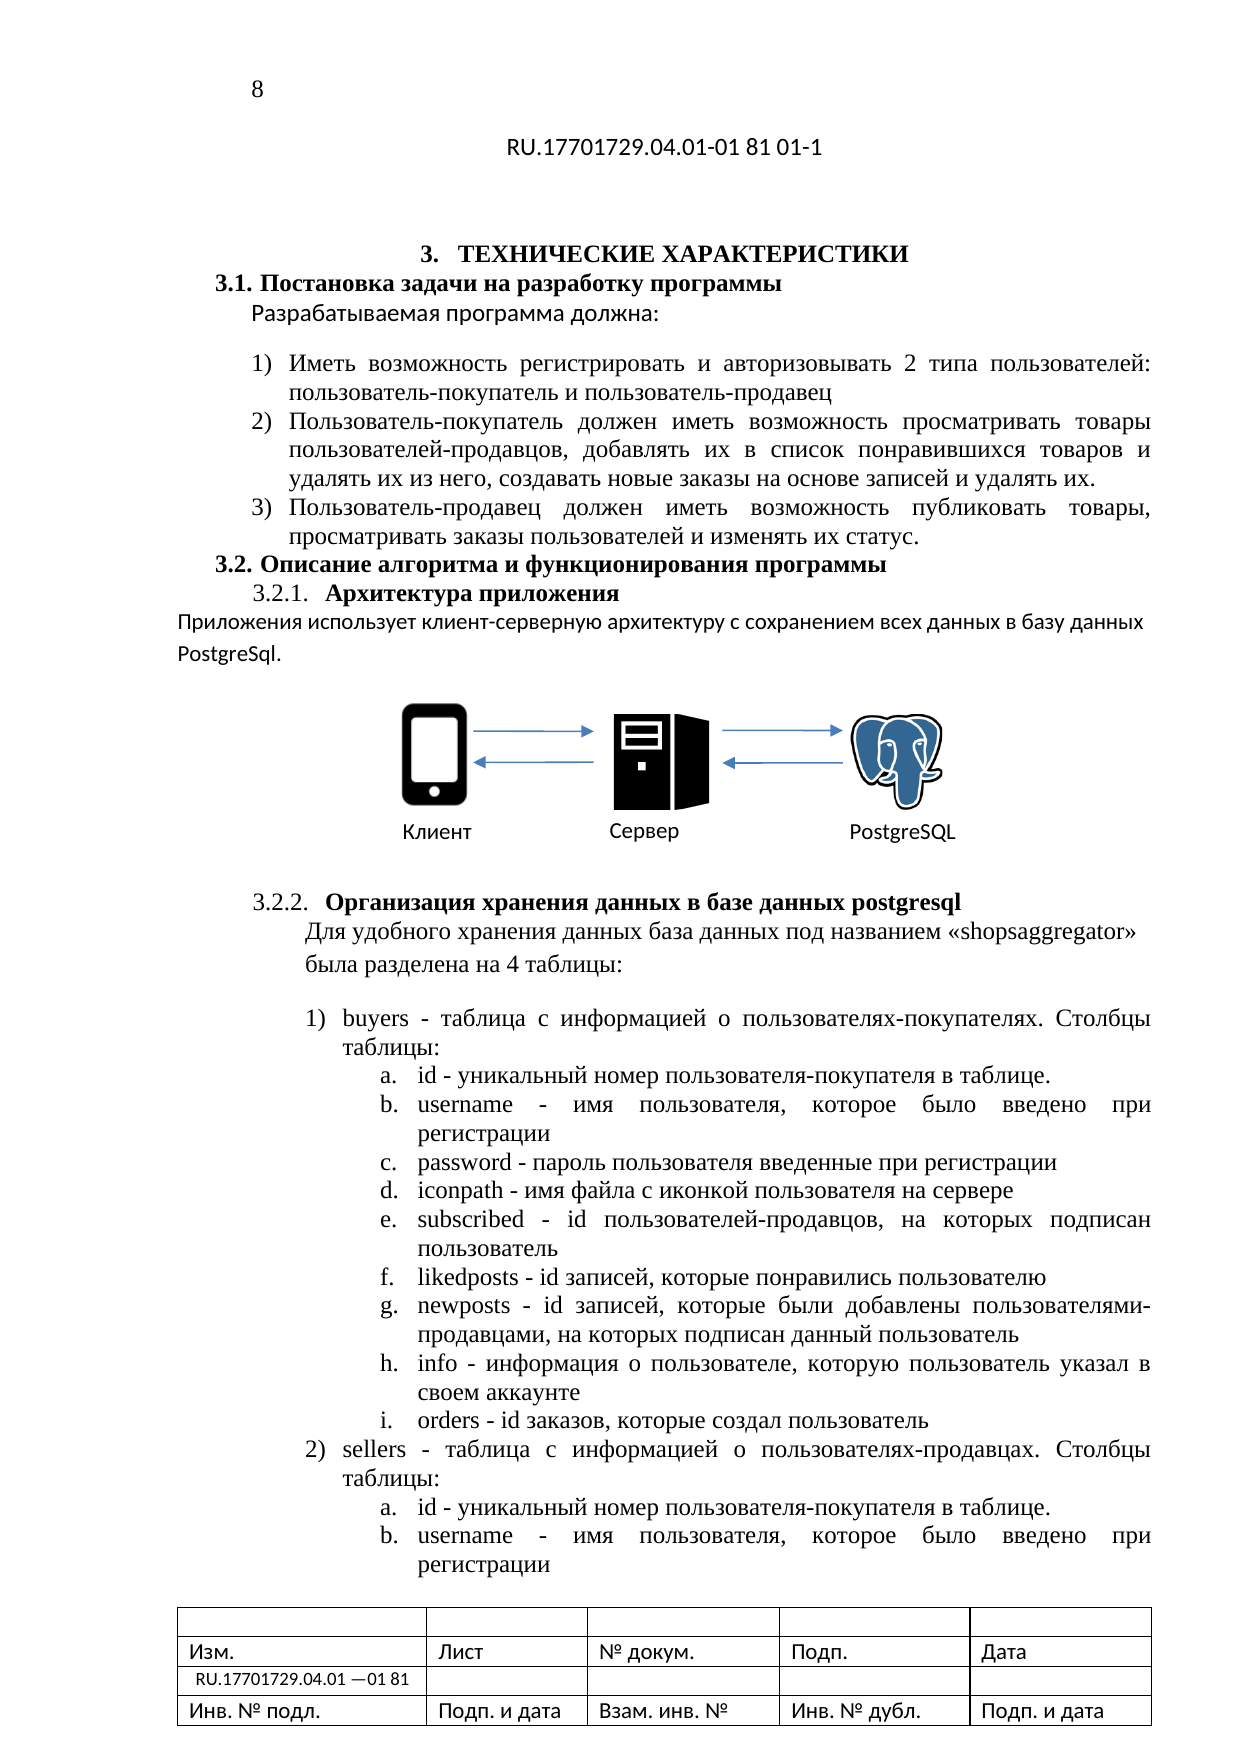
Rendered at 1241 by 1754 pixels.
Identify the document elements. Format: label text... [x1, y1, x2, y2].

list orders - id заказов, которые создал пользователь [380, 1406, 1152, 1434]
list ТЕХНИЧЕСКИЕ ХАРАКТЕРИСТИКИ [177, 239, 1152, 268]
list info - информация о пользователе, которую пользователь указал в своем аккаунте [380, 1348, 1152, 1406]
list Описание алгоритма и функционирования программы [215, 549, 1152, 578]
list Постановка задачи на разработку программы [215, 268, 1152, 297]
picture [379, 700, 489, 810]
picture [613, 714, 710, 810]
list id - уникальный номер пользователя-покупателя в таблице. [380, 1492, 1152, 1521]
list likedposts - id записей, которые понравились пользователю [380, 1262, 1152, 1291]
list Архитектура приложения [252, 578, 1152, 607]
list Пользователь-продавец должен иметь возможность публиковать товары, просматривать заказы пользователей и изменять их статус. [251, 492, 1152, 549]
list Организация хранения данных в базе данных postgresql [252, 887, 1152, 916]
list iconpath - имя файла с иконкой пользователя на сервере [380, 1176, 1152, 1204]
list id - уникальный номер пользователя-покупателя в таблице. [380, 1061, 1152, 1089]
list subscribed - id пользователей-продавцов, на которых подписан пользователь [380, 1204, 1152, 1262]
list buyers - таблица с информацией о пользователях-покупателях. Столбцы таблицы: [305, 1003, 1152, 1061]
list password - пароль пользователя введенные при регистрации [380, 1147, 1152, 1176]
list Иметь возможность регистрировать и авторизовывать 2 типа пользователей: пользователь-покупатель и пользователь-продавец [251, 348, 1152, 406]
text Разрабатываемая программа должна: [251, 297, 1152, 327]
list newposts - id записей, которые были добавлены пользователями-продавцами, на которых подписан данный пользователь [380, 1291, 1152, 1348]
list Пользователь-покупатель должен иметь возможность просматривать товары пользователей-продавцов, добавлять их в список понравившихся товаров и удалять их из него, создавать новые заказы на основе записей и удалять их. [251, 406, 1152, 492]
list username - имя пользователя, которое было введено при регистрации [380, 1089, 1152, 1147]
list username - имя пользователя, которое было введено при регистрации [380, 1521, 1152, 1578]
text Приложения использует клиент-серверную архитектуру с сохранением всех данных в базу данных PostgreSql. [177, 607, 1152, 667]
text Для удобного хранения данных база данных под названием «shopsaggregator» была разделена на 4 таблицы: [305, 916, 1152, 978]
picture [850, 714, 943, 810]
list sellers - таблица с информацией о пользователях-продавцах. Столбцы таблицы: [305, 1434, 1152, 1492]
